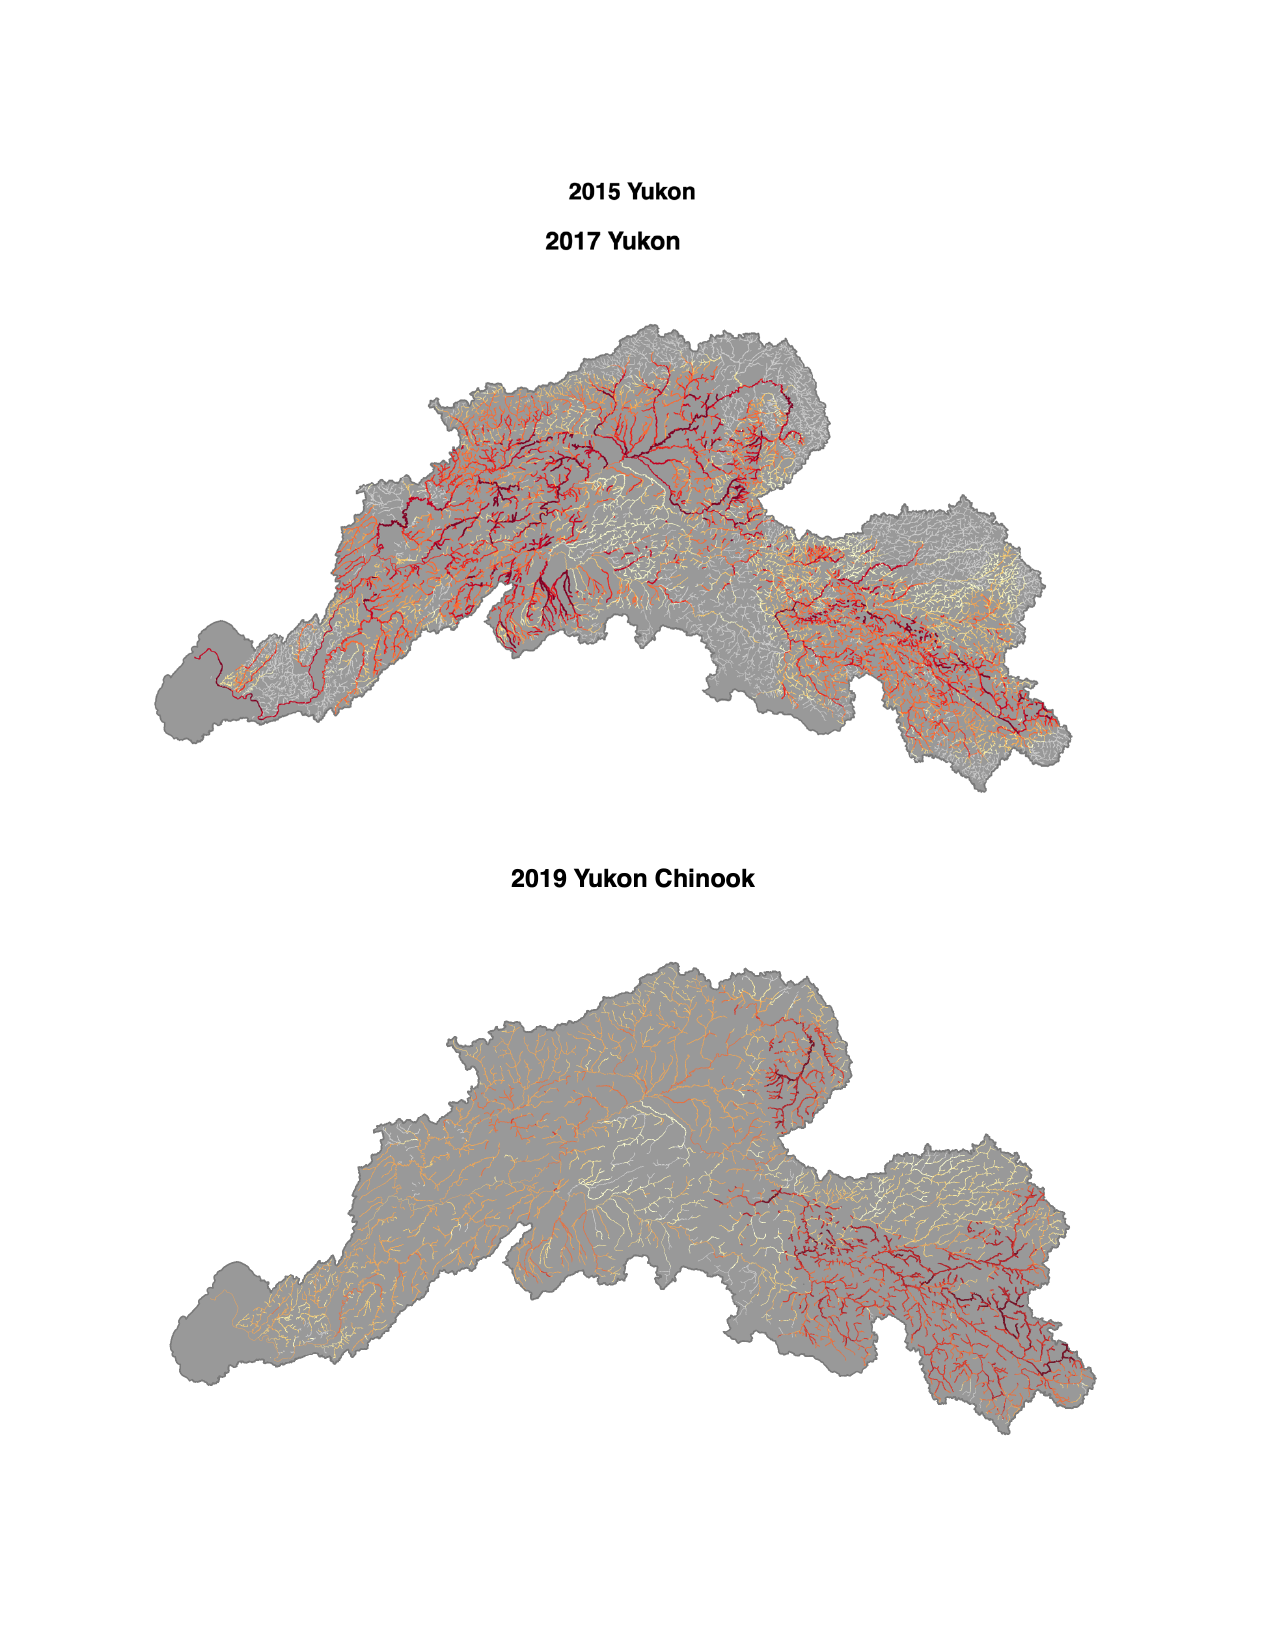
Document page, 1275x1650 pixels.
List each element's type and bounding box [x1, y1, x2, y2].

picture [116, 150, 1119, 1488]
